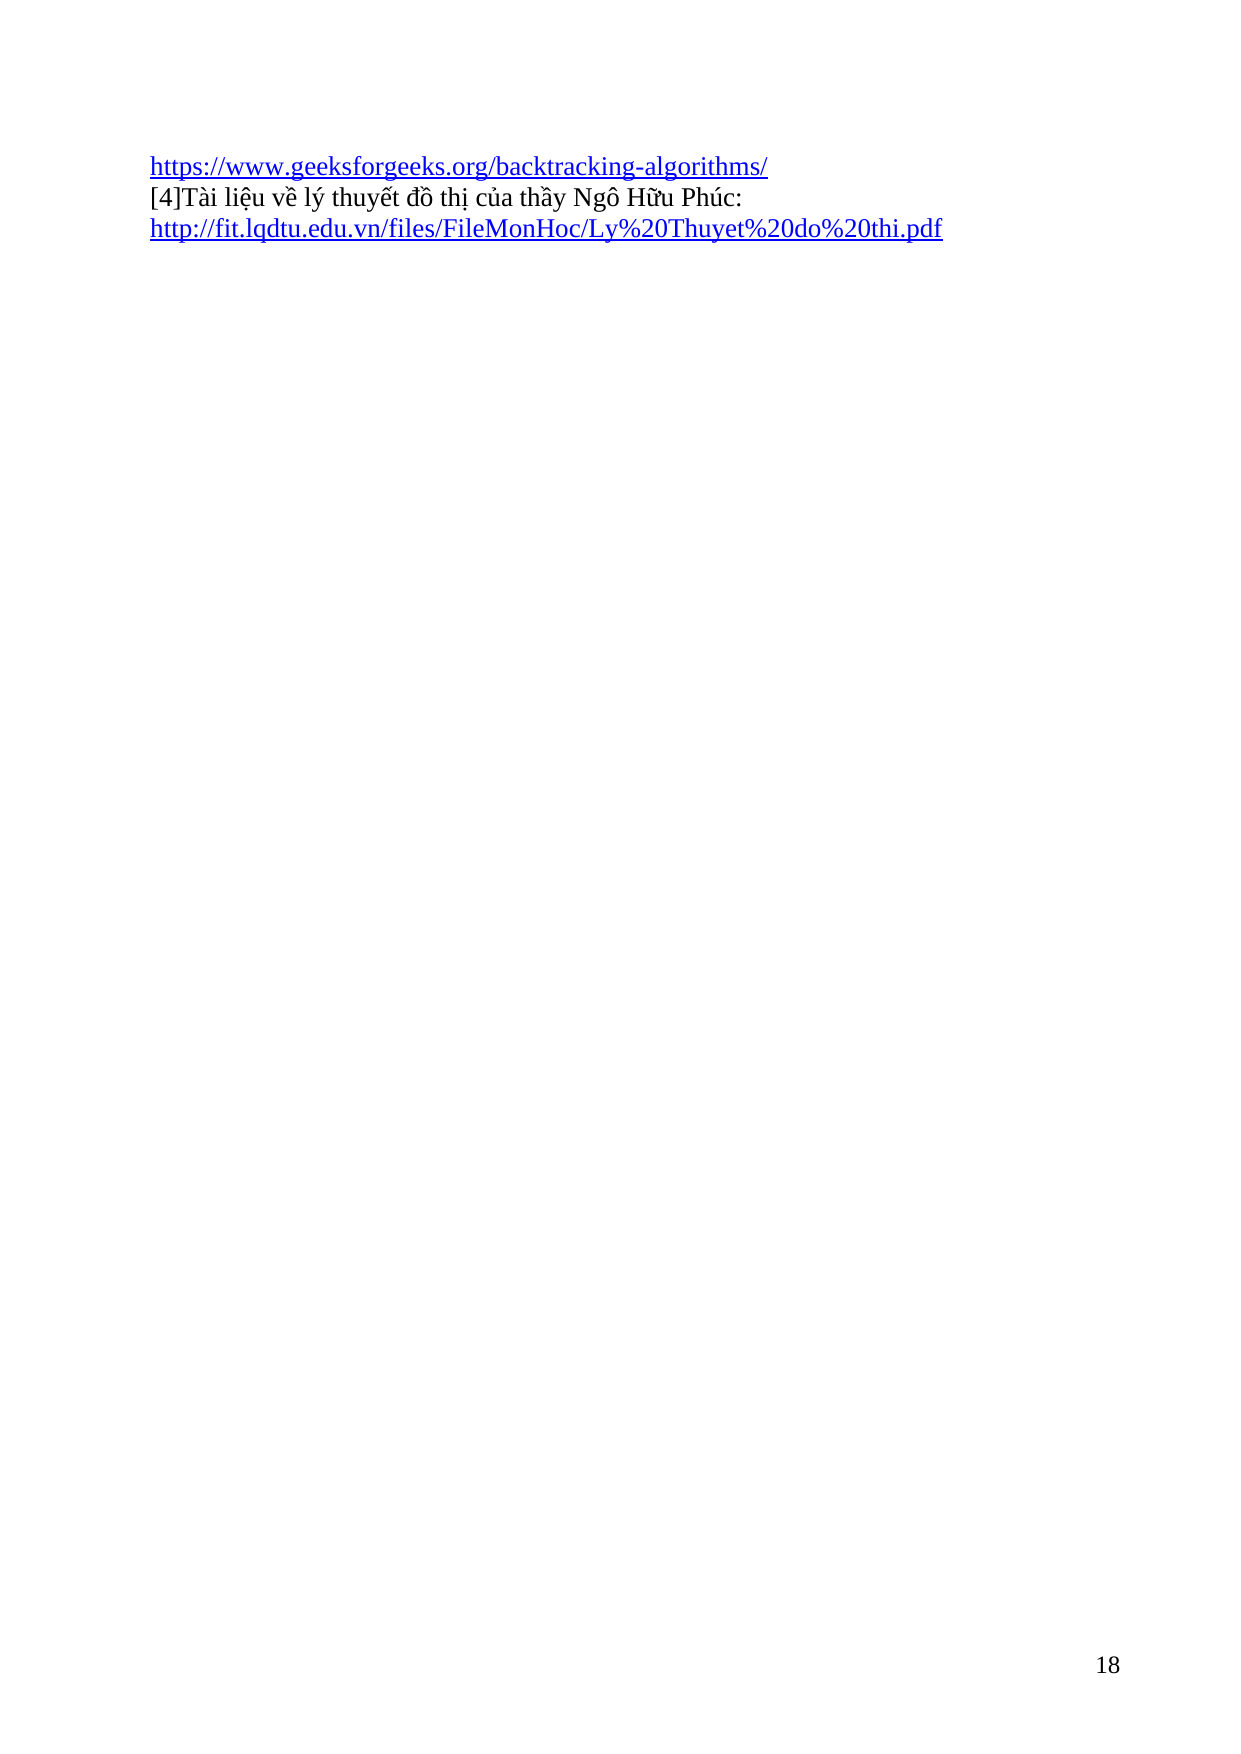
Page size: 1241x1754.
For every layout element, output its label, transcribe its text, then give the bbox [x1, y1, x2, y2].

text [4]Tài liệu về lý thuyết đồ thị của thầy Ngô Hữu Phúc: [150, 181, 1120, 212]
text http://fit.lqdtu.edu.vn/files/FileMonHoc/Ly%20Thuyet%20do%20thi.pdf [150, 212, 1120, 243]
text https://www.geeksforgeeks.org/backtracking-algorithms/ [150, 150, 1120, 181]
